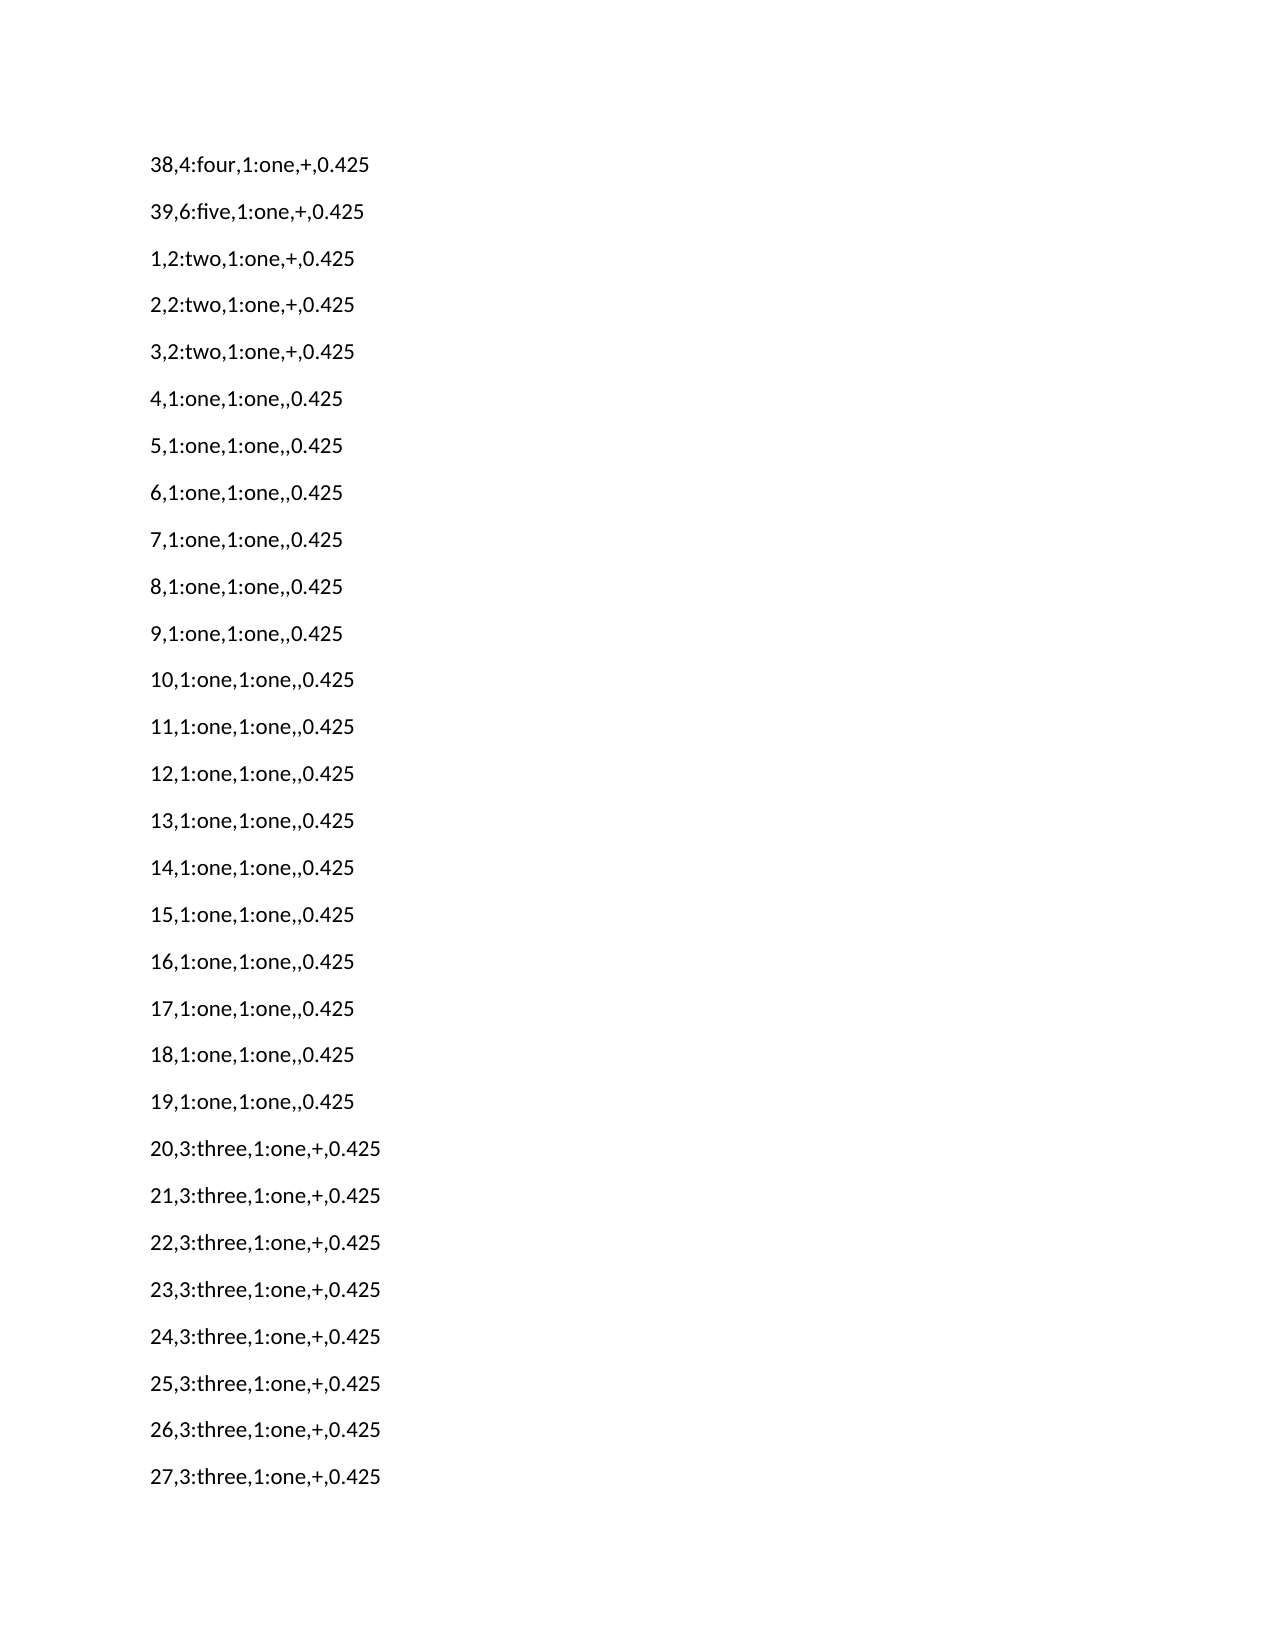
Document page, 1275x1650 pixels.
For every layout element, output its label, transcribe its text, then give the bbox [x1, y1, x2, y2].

text 1,2:two,1:one,+,0.425 [150, 244, 1125, 272]
text 14,1:one,1:one,,0.425 [150, 853, 1125, 881]
text 18,1:one,1:one,,0.425 [150, 1041, 1125, 1069]
text 4,1:one,1:one,,0.425 [150, 384, 1125, 412]
text 21,3:three,1:one,+,0.425 [150, 1181, 1125, 1209]
text 8,1:one,1:one,,0.425 [150, 572, 1125, 600]
text 17,1:one,1:one,,0.425 [150, 994, 1125, 1022]
text 3,2:two,1:one,+,0.425 [150, 337, 1125, 366]
text 20,3:three,1:one,+,0.425 [150, 1134, 1125, 1162]
text 27,3:three,1:one,+,0.425 [150, 1462, 1125, 1491]
text 15,1:one,1:one,,0.425 [150, 900, 1125, 928]
text 39,6:five,1:one,+,0.425 [150, 197, 1125, 225]
text 23,3:three,1:one,+,0.425 [150, 1275, 1125, 1303]
text 12,1:one,1:one,,0.425 [150, 759, 1125, 787]
text 11,1:one,1:one,,0.425 [150, 712, 1125, 741]
text 25,3:three,1:one,+,0.425 [150, 1369, 1125, 1397]
text 19,1:one,1:one,,0.425 [150, 1087, 1125, 1116]
text 10,1:one,1:one,,0.425 [150, 666, 1125, 694]
text 16,1:one,1:one,,0.425 [150, 947, 1125, 975]
text 9,1:one,1:one,,0.425 [150, 619, 1125, 647]
text 13,1:one,1:one,,0.425 [150, 806, 1125, 834]
text 22,3:three,1:one,+,0.425 [150, 1228, 1125, 1256]
text 26,3:three,1:one,+,0.425 [150, 1416, 1125, 1444]
text 7,1:one,1:one,,0.425 [150, 525, 1125, 553]
text 5,1:one,1:one,,0.425 [150, 431, 1125, 459]
text 38,4:four,1:one,+,0.425 [150, 150, 1125, 178]
text 6,1:one,1:one,,0.425 [150, 478, 1125, 506]
text 2,2:two,1:one,+,0.425 [150, 291, 1125, 319]
text 24,3:three,1:one,+,0.425 [150, 1322, 1125, 1350]
